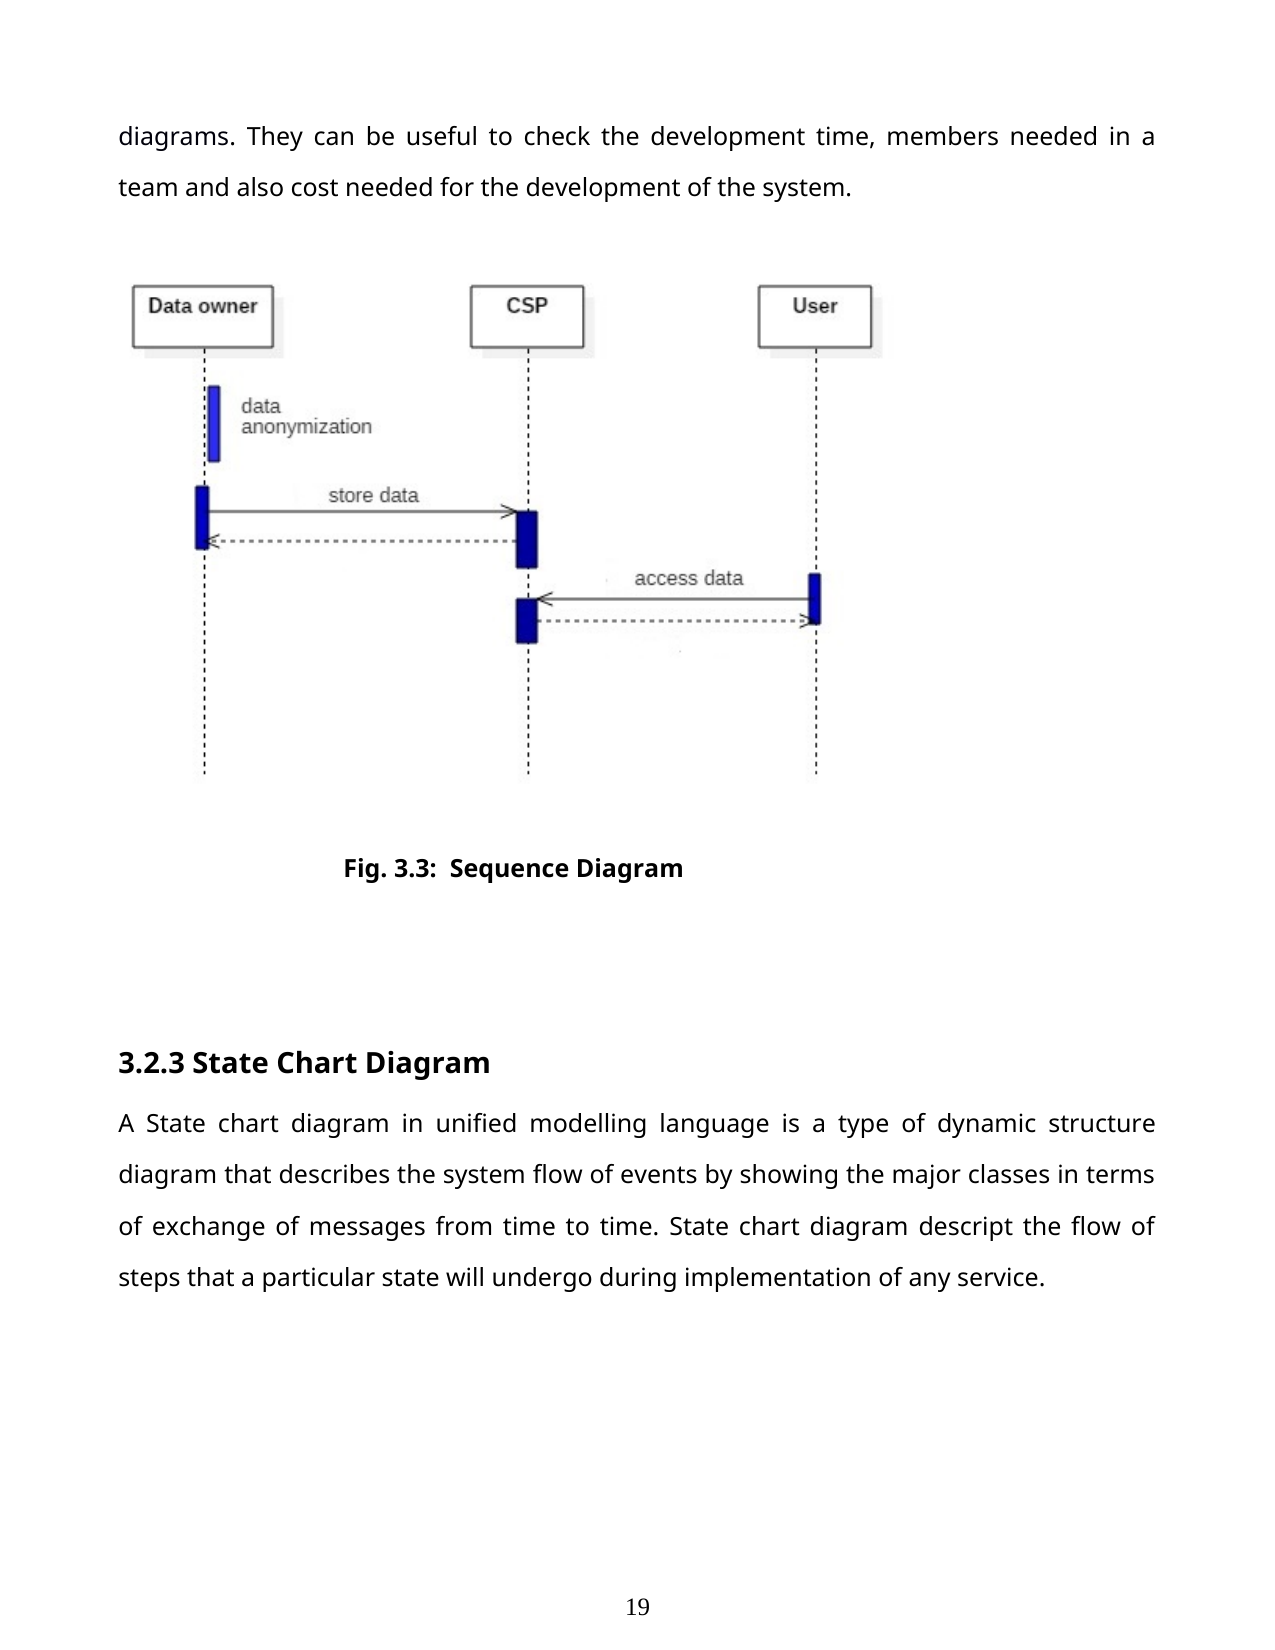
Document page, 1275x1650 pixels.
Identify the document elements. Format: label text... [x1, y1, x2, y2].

picture [118, 271, 933, 837]
text A State chart diagram in unified modelling language is a type of dynamic structure diagram that describes the system flow of events by showing the major classes in terms of exchange of messages from time to time. State chart diagram descript the flow of steps that a particular state will undergo during implementation of any service. [118, 1106, 1157, 1293]
text 3.2.3 State Chart Diagram [118, 1042, 1157, 1082]
text Fig. 3.3: Sequence Diagram [268, 851, 1157, 885]
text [118, 118, 1157, 203]
